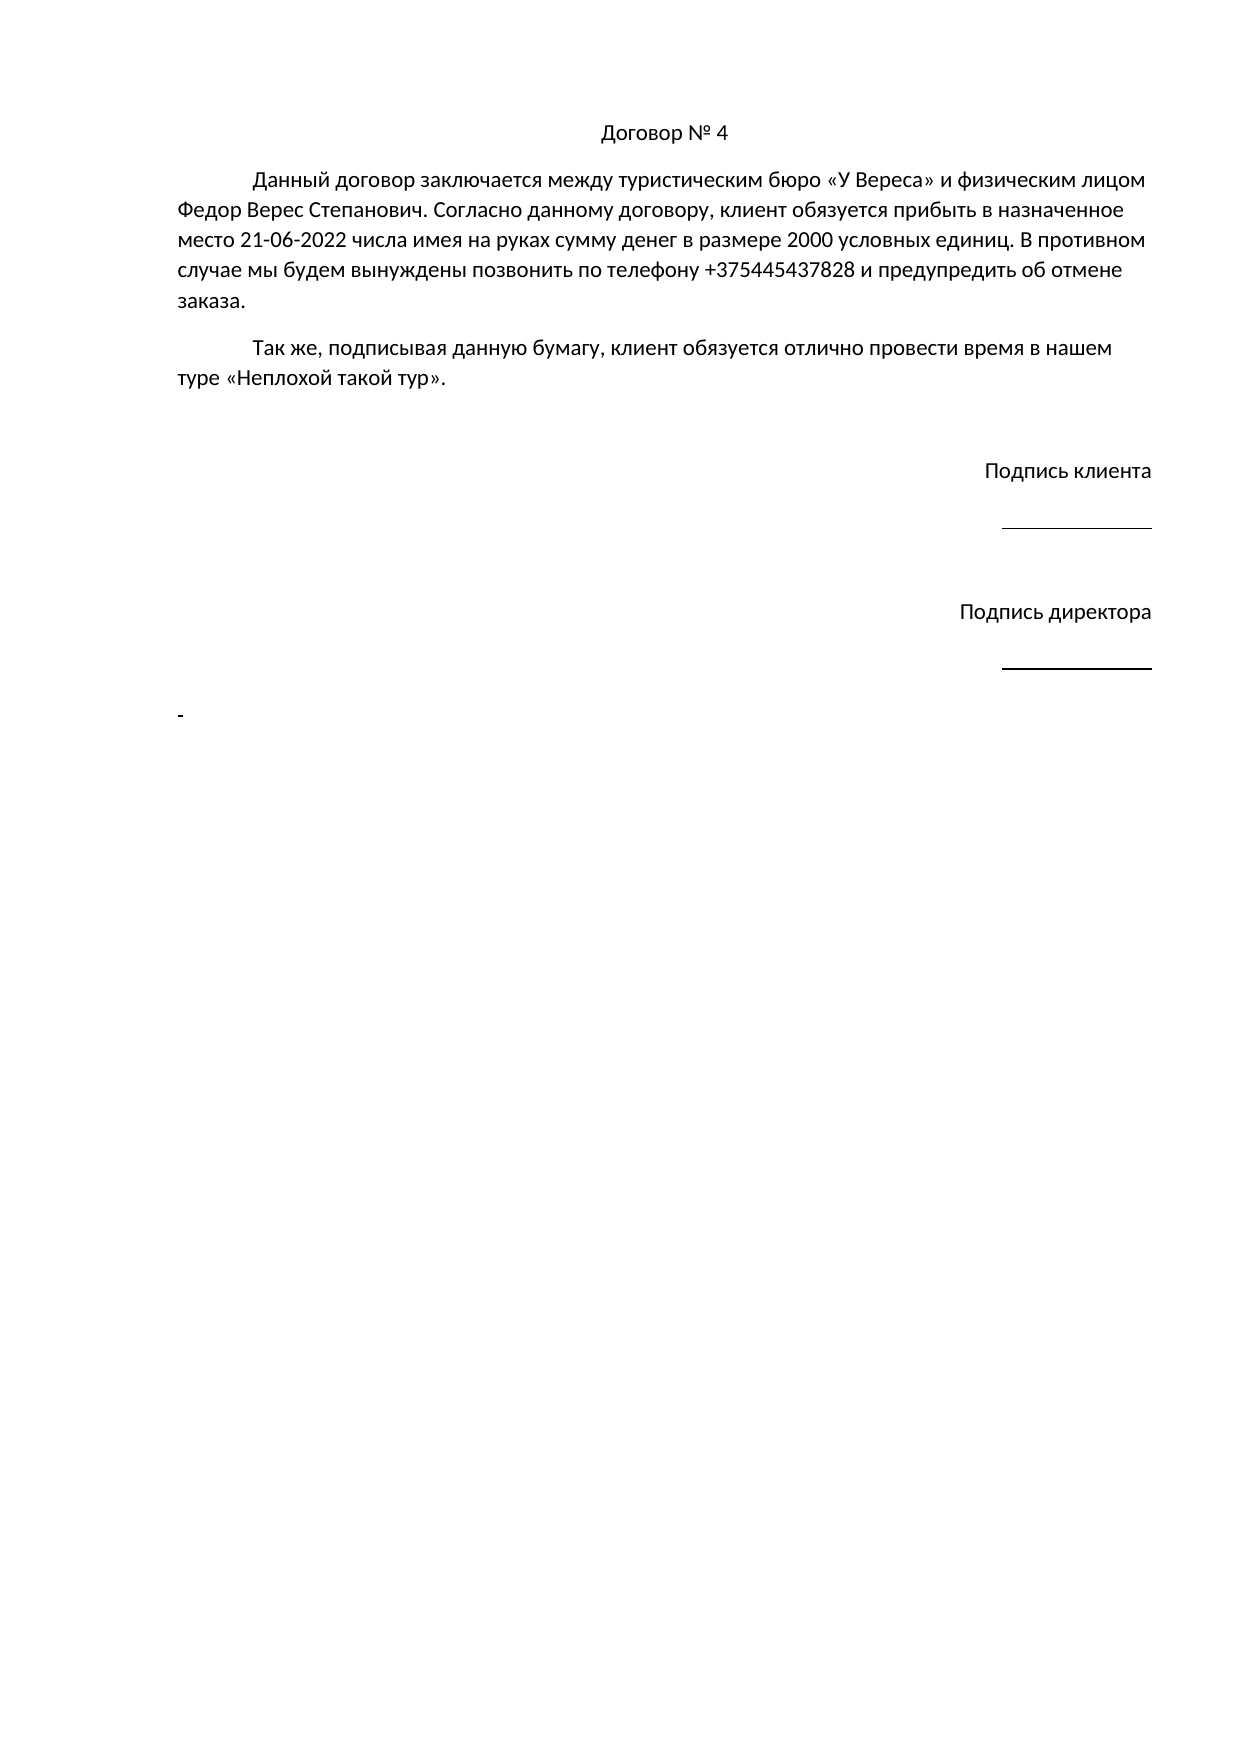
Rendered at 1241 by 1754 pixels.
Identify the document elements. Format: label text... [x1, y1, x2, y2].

text Договор № 4 [177, 118, 1152, 146]
text Так же, подписывая данную бумагу, клиент обязуется отлично провести время в нашем туре «Неплохой такой тур». [177, 333, 1152, 391]
text Подпись директора [177, 597, 1152, 625]
text Данный договор заключается между туристическим бюро «У Вереса» и физическим лицом Федор Верес Степанович. Согласно данному договору, клиент обязуется прибыть в назначенное место 21-06-2022 числа имея на руках сумму денег в размере 2000 условных единиц. В противном случае мы будем вынуждены позвонить по телефону +375445437828 и предупредить об отмене заказа. [177, 165, 1152, 314]
text Подпись клиента [177, 457, 1152, 485]
